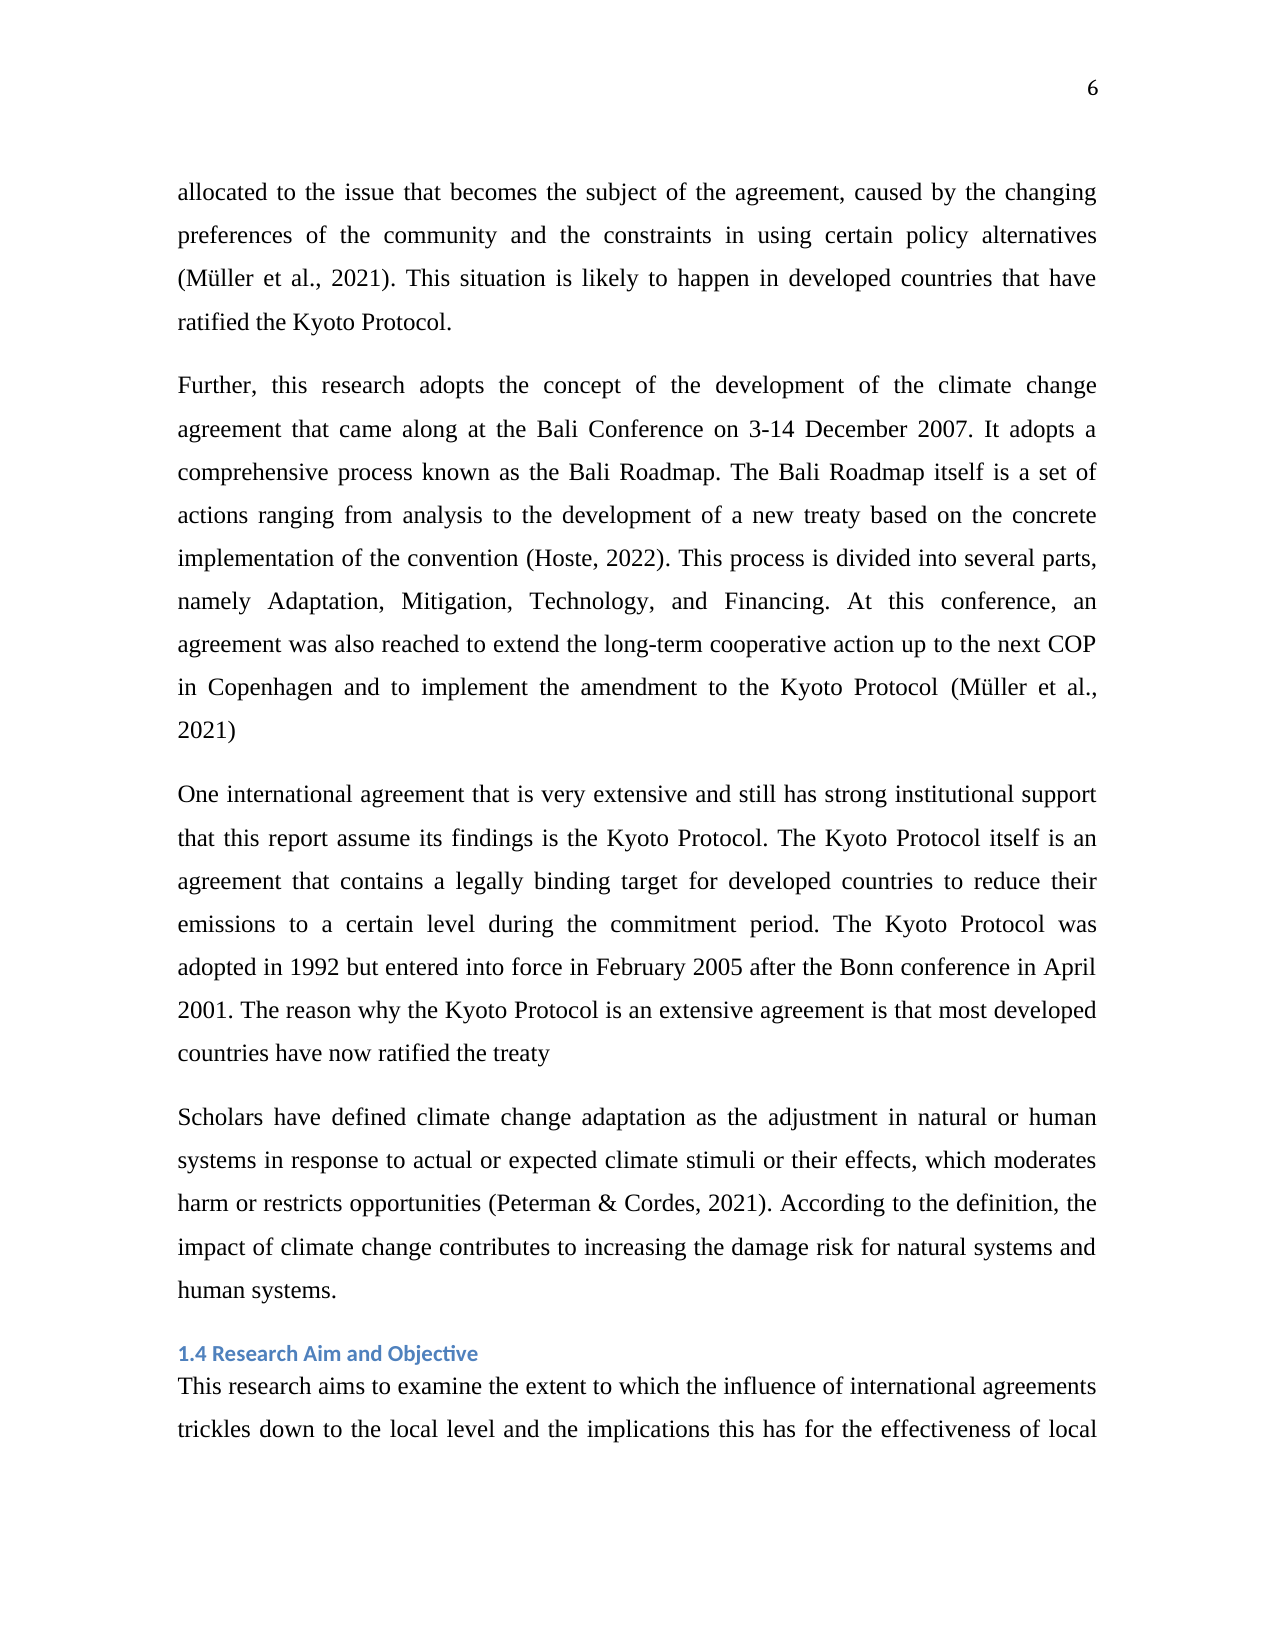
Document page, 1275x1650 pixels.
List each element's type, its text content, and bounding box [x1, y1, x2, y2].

text One international agreement that is very extensive and still has strong institutional support that this report assume its findings is the Kyoto Protocol. The Kyoto Protocol itself is an agreement that contains a legally binding target for developed countries to reduce their emissions to a certain level during the commitment period. The Kyoto Protocol was adopted in 1992 but entered into force in February 2005 after the Bonn conference in April 2001. The reason why the Kyoto Protocol is an extensive agreement is that most developed countries have now ratified the treaty [177, 779, 1098, 1067]
text Further, this research adopts the concept of the development of the climate change agreement that came along at the Bali Conference on 3-14 December 2007. It adopts a comprehensive process known as the Bali Roadmap. The Bali Roadmap itself is a set of actions ranging from analysis to the development of a new treaty based on the concrete implementation of the convention (Hoste, 2022). This process is divided into several parts, namely Adaptation, Mitigation, Technology, and Financing. At this conference, an agreement was also reached to extend the long-term cooperative action up to the next COP in Copenhagen and to implement the amendment to the Kyoto Protocol (Müller et al., 2021) [177, 371, 1098, 744]
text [177, 177, 1098, 335]
text Scholars have defined climate change adaptation as the adjustment in natural or human systems in response to actual or expected climate stimuli or their effects, which moderates harm or restricts opportunities (Peterman & Cordes, 2021). According to the definition, the impact of climate change contributes to increasing the damage risk for natural systems and human systems. [177, 1102, 1098, 1303]
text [177, 1371, 1098, 1443]
subtitle 1.4 Research Aim and Objective [177, 1339, 1098, 1367]
